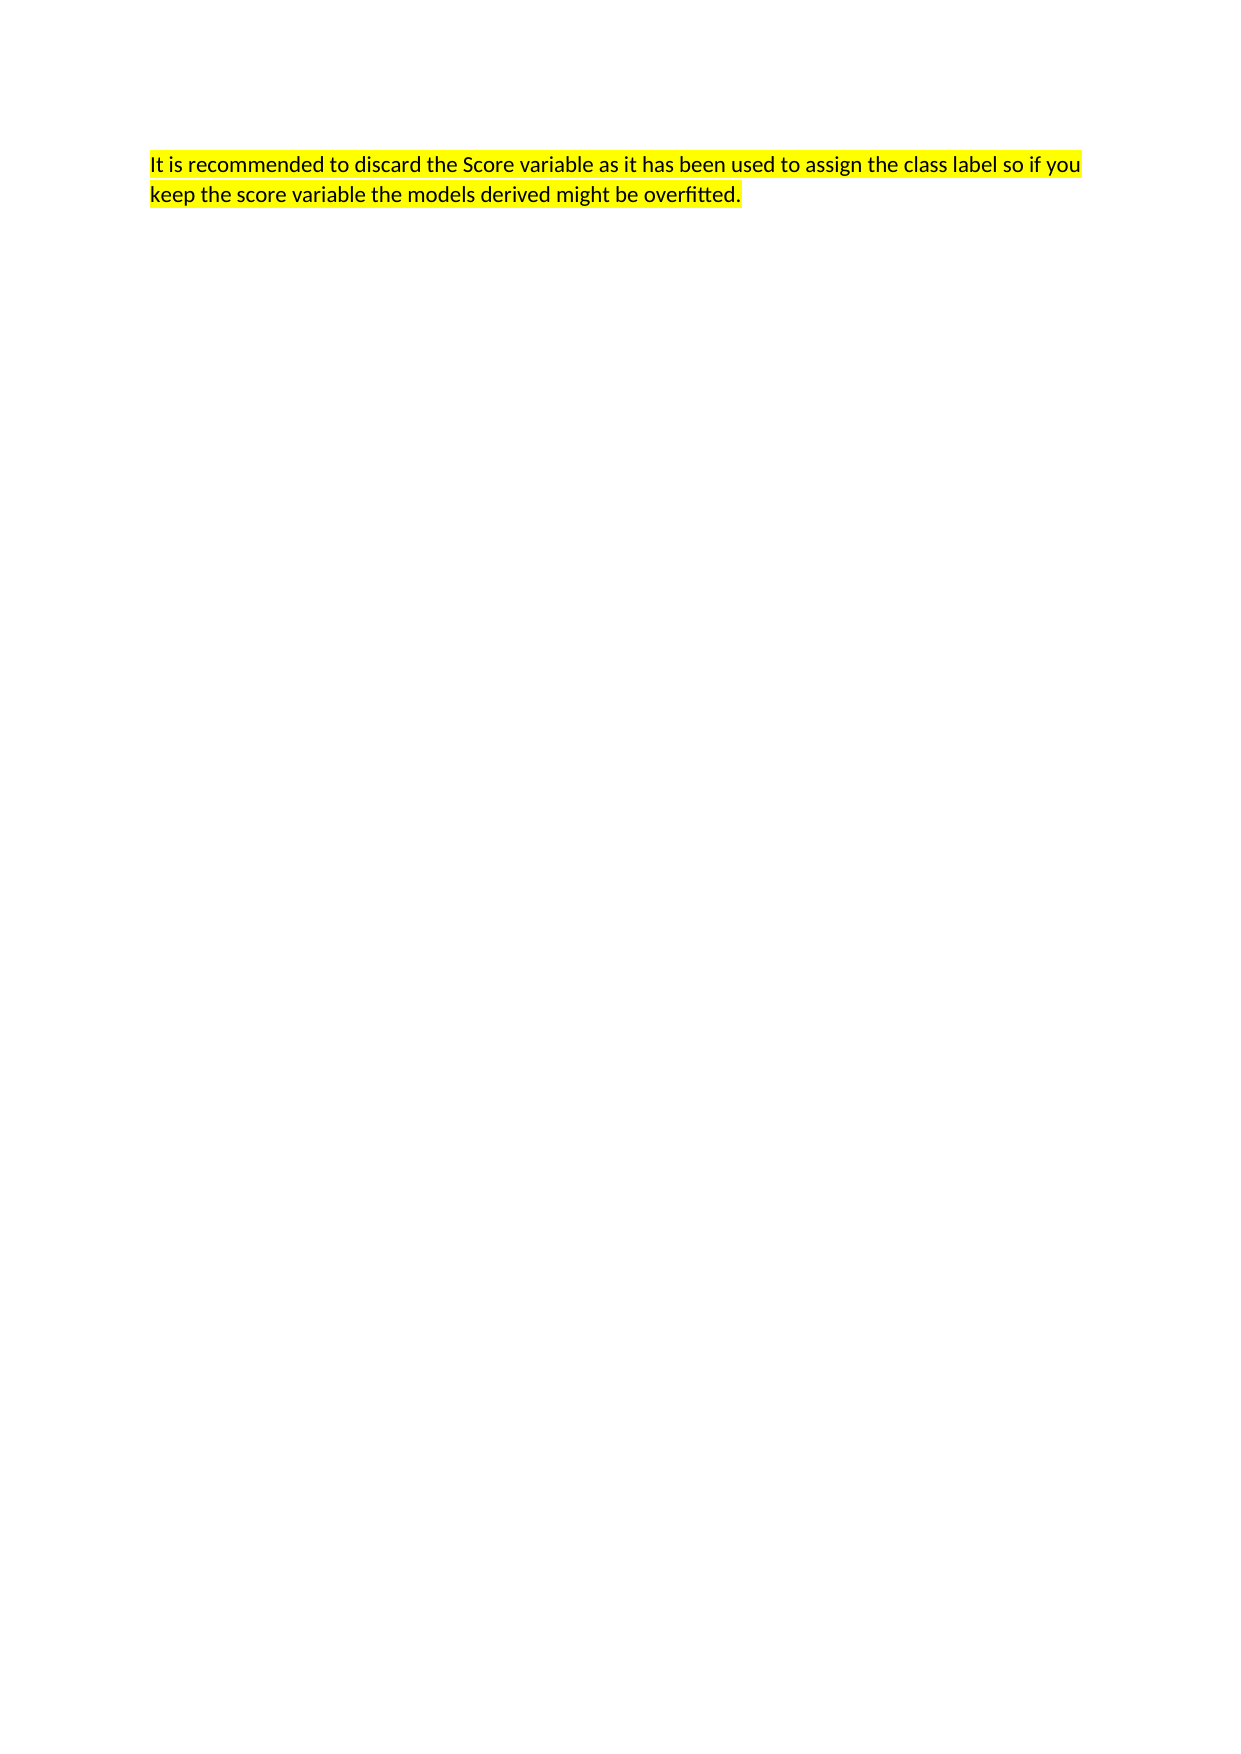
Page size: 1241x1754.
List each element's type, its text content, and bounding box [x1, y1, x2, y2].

text It is recommended to discard the Score variable as it has been used to assign the class label so if you keep the score variable the models derived might be overfitted. [150, 150, 1090, 208]
